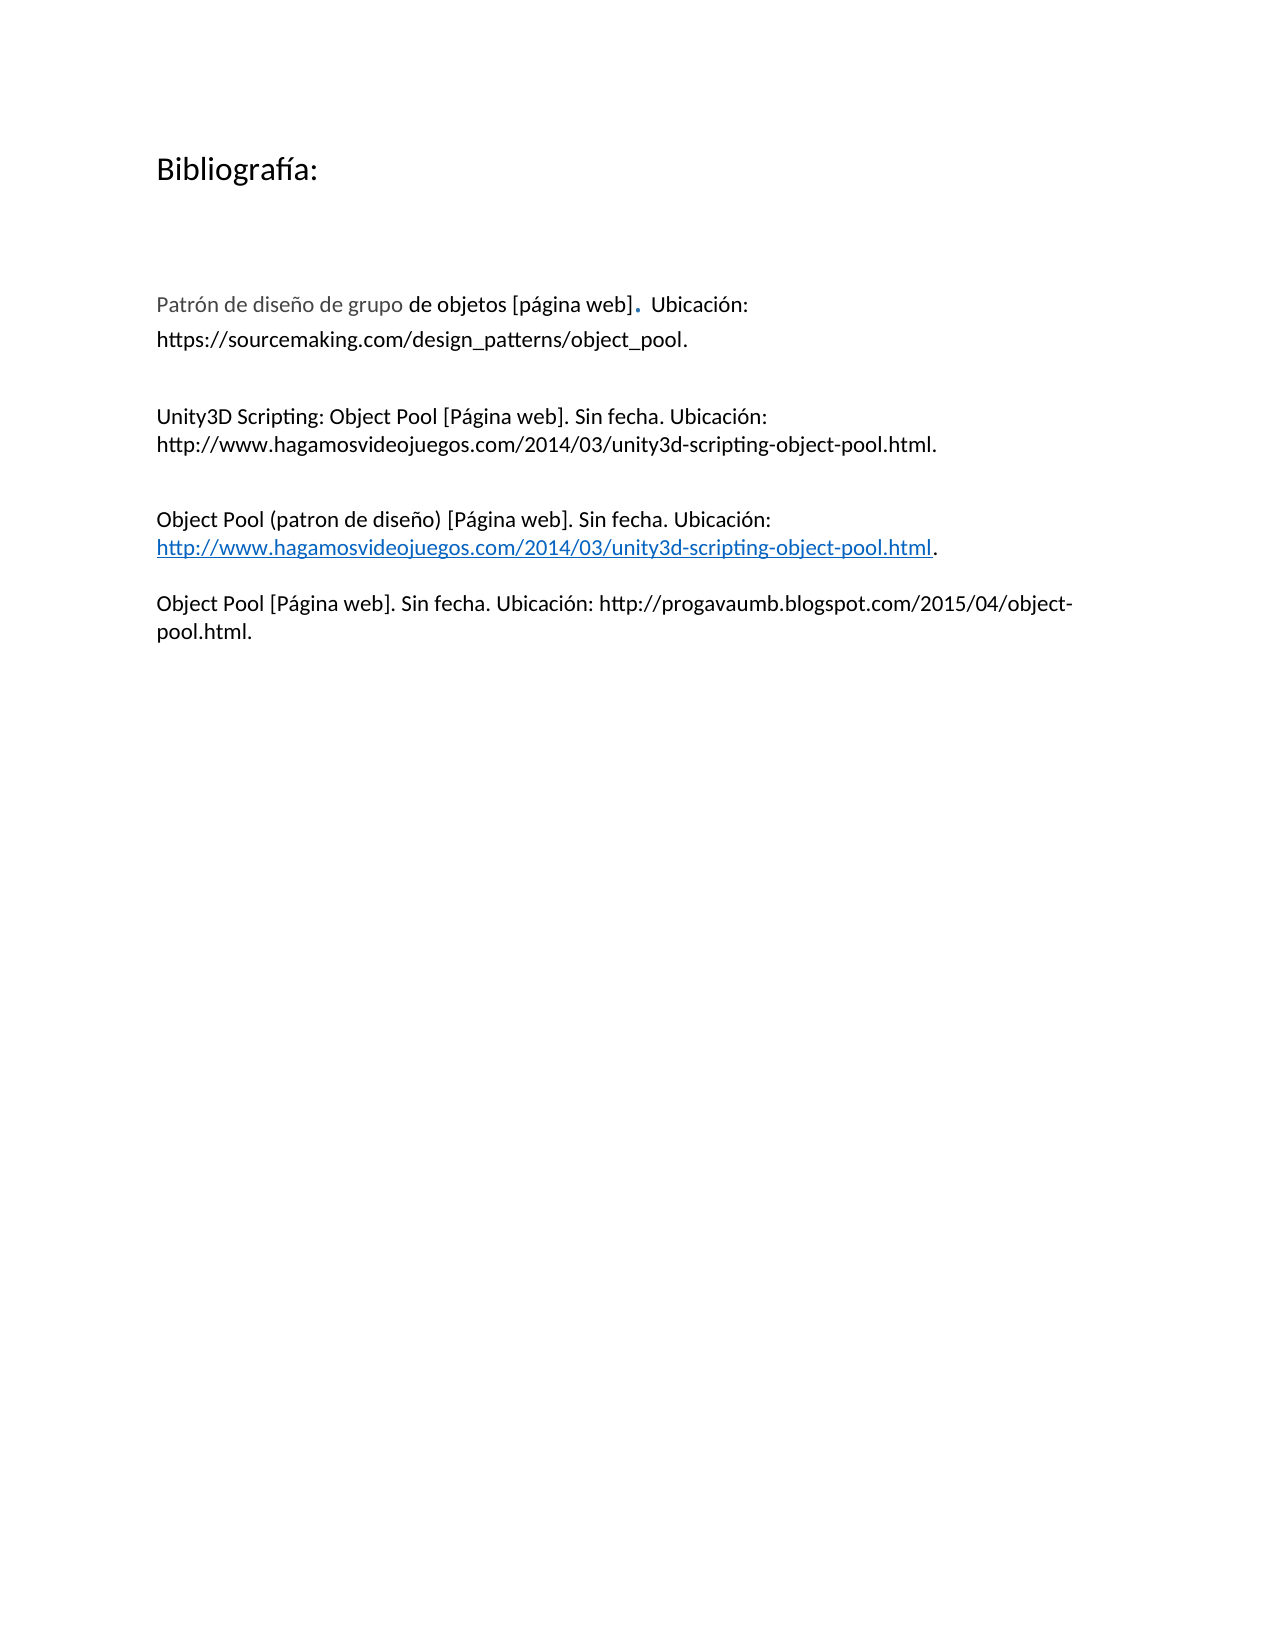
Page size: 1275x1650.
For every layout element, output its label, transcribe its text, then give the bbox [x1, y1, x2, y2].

text Bibliografía: [156, 148, 1118, 188]
subtitle Patrón de diseño de grupo de objetos [página web]. Ubicación: ​ https://sourcemaking.com/design_patterns/object_pool​. [156, 277, 1118, 353]
subtitle Unity3D Scripting: Object Pool [Página web]. Sin fecha. Ubicación: http://www.hagamosvideojuegos.com/2014/03/unity3d-scripting-object-pool.html. [156, 402, 1118, 458]
subtitle Object Pool (patron de diseño) [Página web]. Sin fecha. Ubicación: http://www.hagamosvideojuegos.com/2014/03/unity3d-scripting-object-pool.html. [156, 505, 1118, 561]
subtitle Object Pool [Página web]. Sin fecha. Ubicación: http://progavaumb.blogspot.com/2015/04/object-pool.html. [156, 589, 1118, 645]
